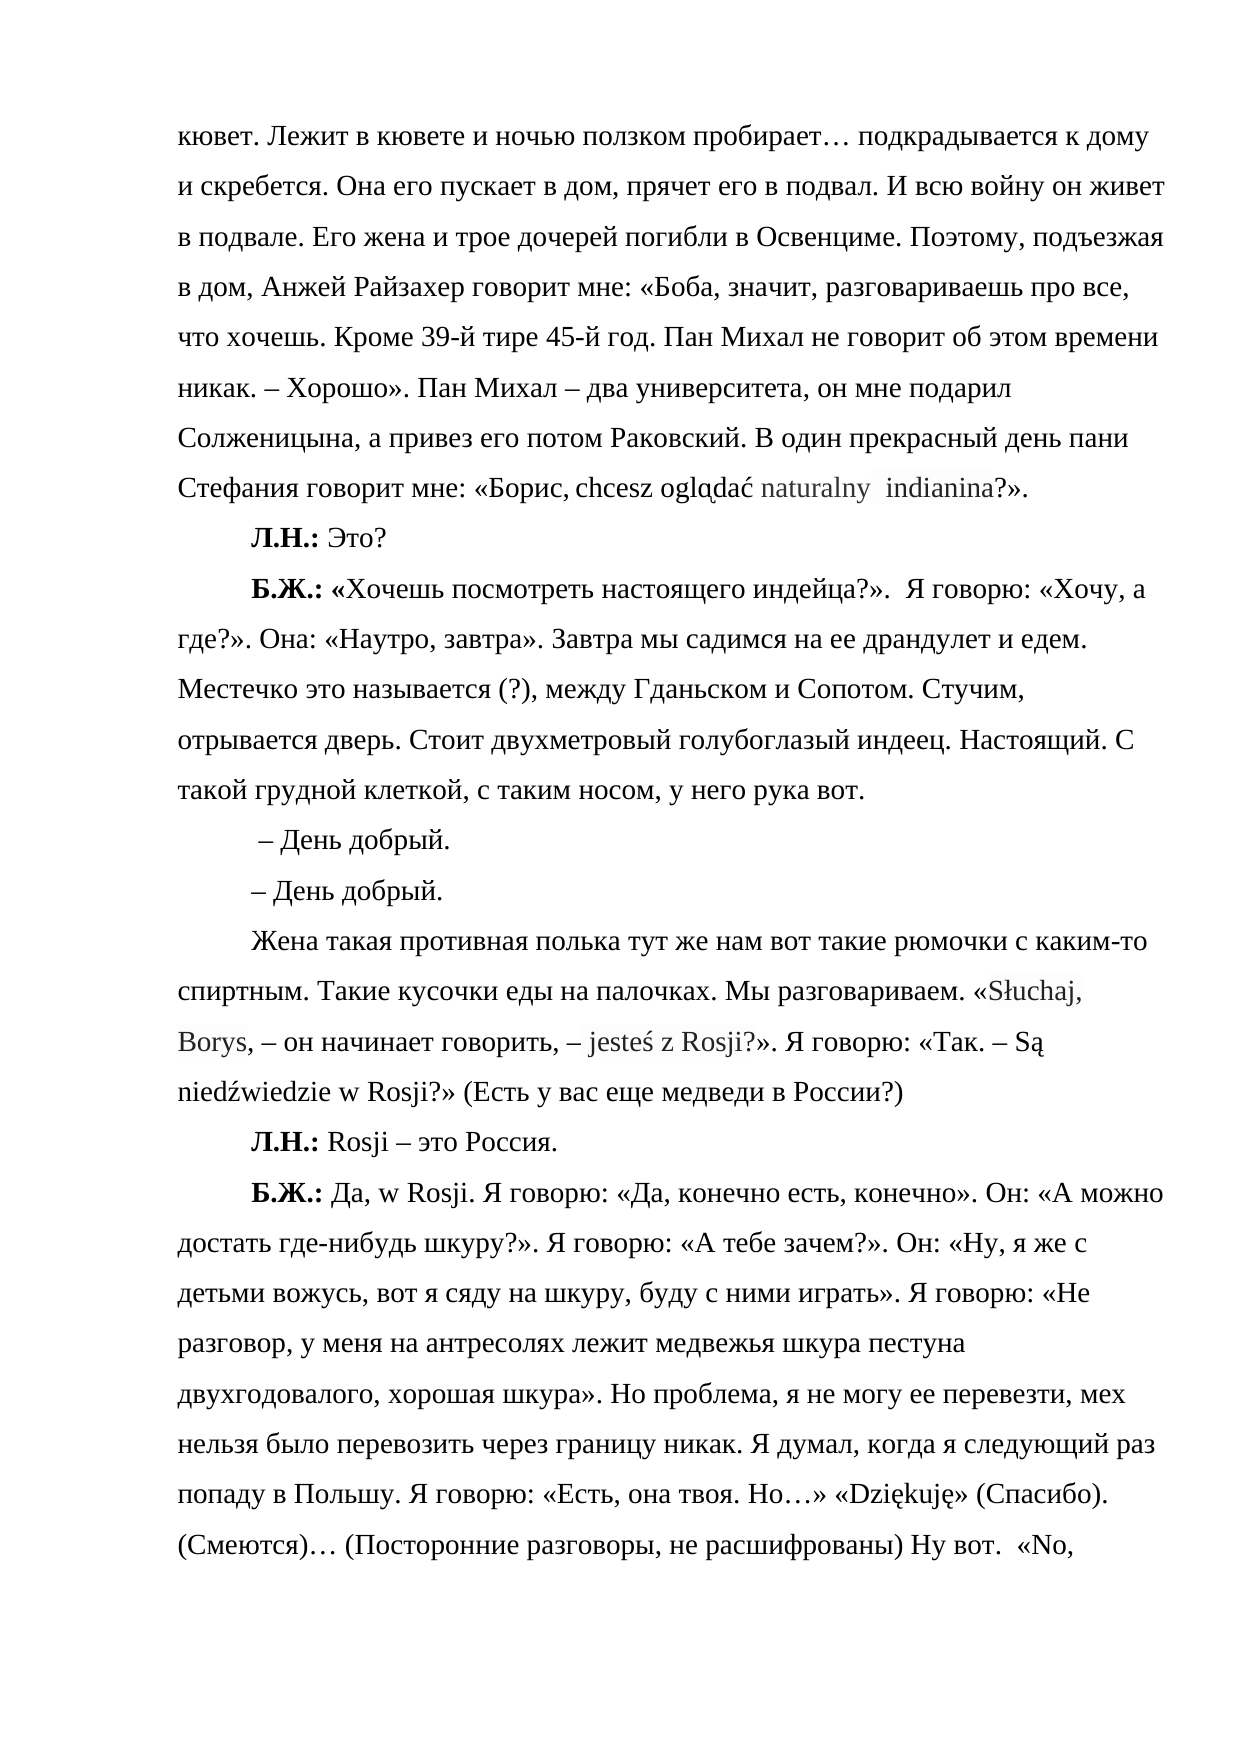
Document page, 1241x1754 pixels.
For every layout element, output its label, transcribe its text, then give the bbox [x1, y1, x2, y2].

text Б.Ж.: «Хочешь посмотреть настоящего индейца?». Я говорю: «Хочу, а где?». Она: «Наутро, завтра». Завтра мы садимся на ее драндулет и едем. Местечко это называется (?), между Гданьском и Сопотом. Стучим, отрывается дверь. Стоит двухметровый голубоглазый индеец. Настоящий. С такой грудной клеткой, с таким носом, у него рука вот. [177, 571, 1166, 806]
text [177, 1175, 1166, 1560]
text Л.Н.: Это? [177, 521, 1166, 554]
text – День добрый. [177, 873, 1166, 906]
text Л.Н.: Rosji – это Россия. [177, 1124, 1166, 1158]
text Жена такая противная полька тут же нам вот такие рюмочки с каким-то спиртным. Такие кусочки еды на палочках. Мы разговариваем. «Słuchaj, Borys, – он начинает говорить, – jesteś z Rosji?». Я говорю: «Так. – Są niedźwiedzie w Rosji?» (Есть у вас еще медведи в России?) [177, 923, 1166, 1108]
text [177, 118, 1166, 504]
text – День добрый. [177, 822, 1166, 856]
